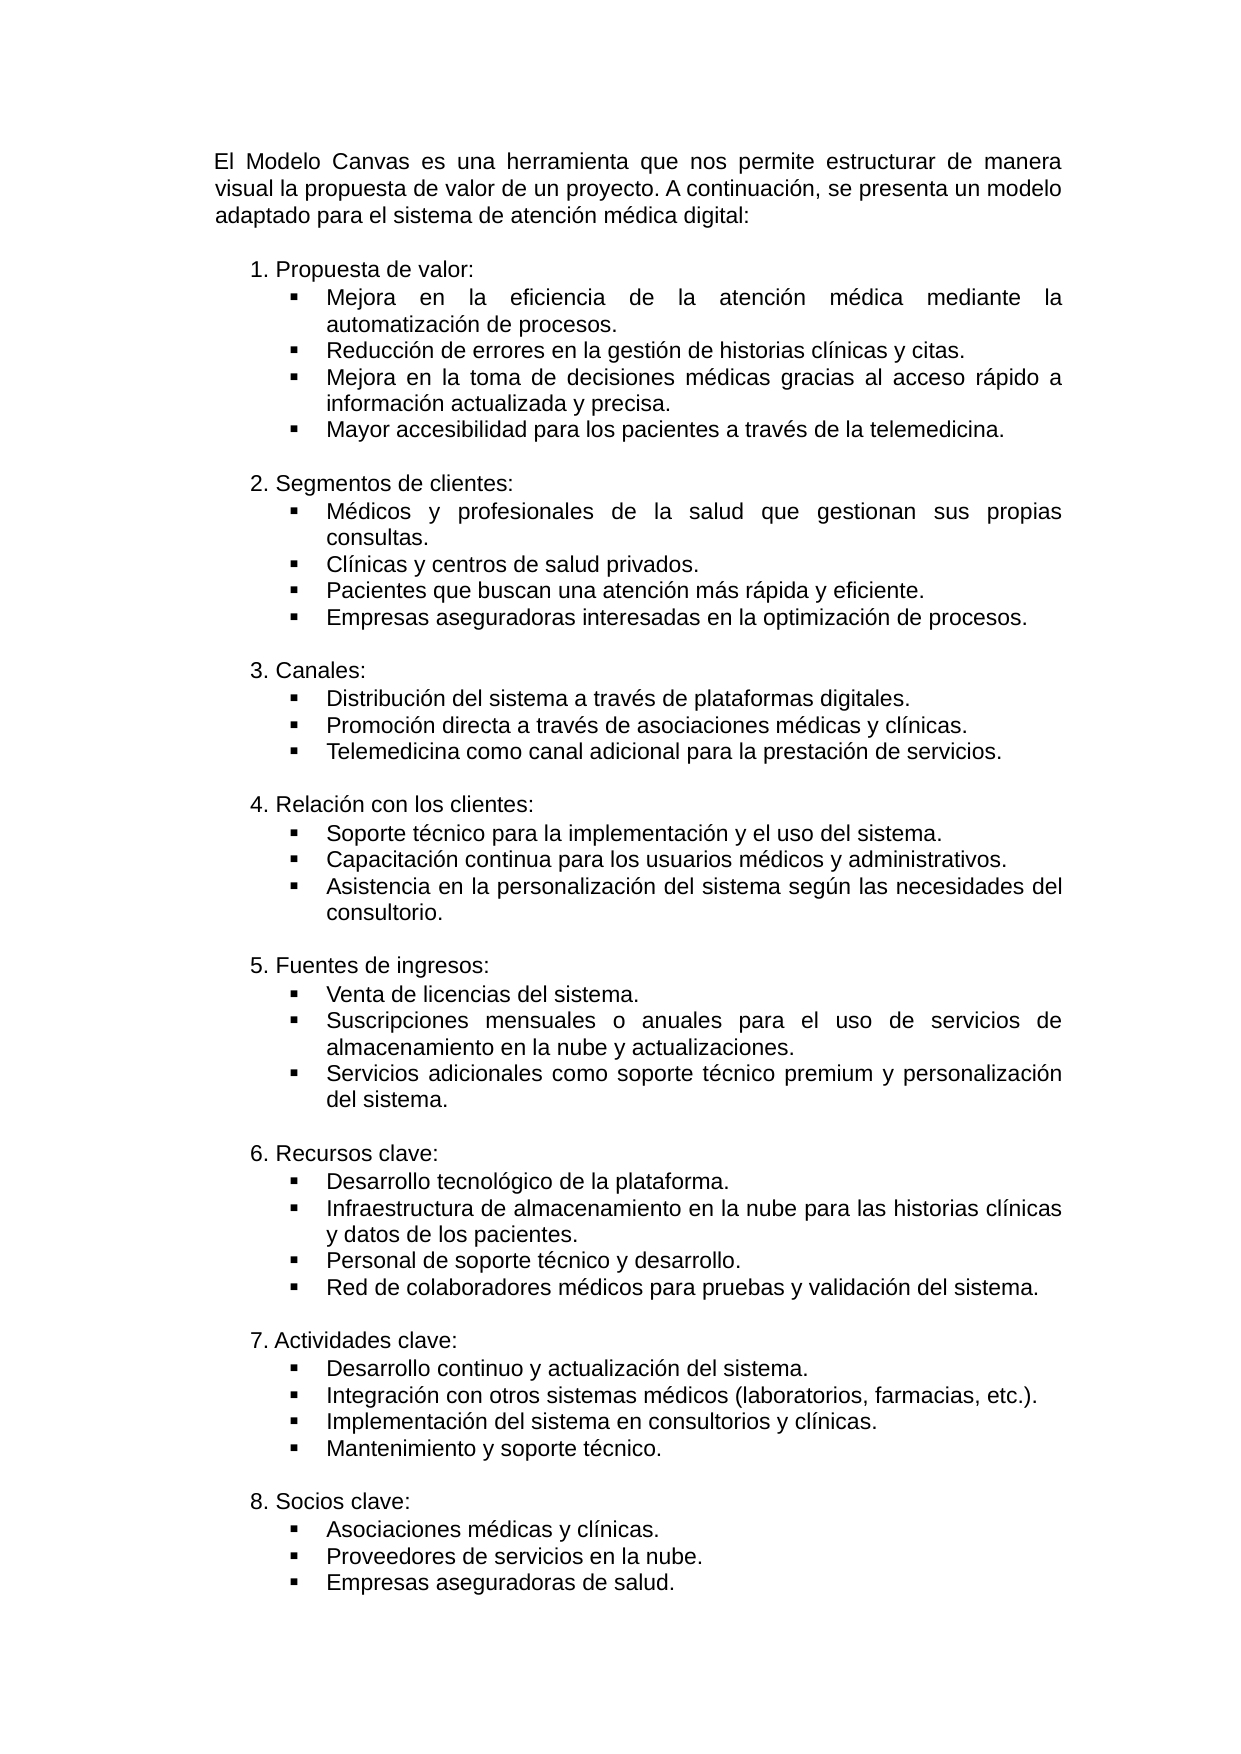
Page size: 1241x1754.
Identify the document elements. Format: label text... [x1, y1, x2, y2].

list Infraestructura de almacenamiento en la nube para las historias clínicas y datos de los pacientes. [288, 1194, 1063, 1247]
text 6. Recursos clave: [250, 1140, 1063, 1166]
list Venta de licencias del sistema. [288, 981, 1063, 1007]
list Empresas aseguradoras interesadas en la optimización de procesos. [288, 603, 1063, 630]
text 2. Segmentos de clientes: [250, 469, 1063, 496]
list Desarrollo tecnológico de la plataforma. [288, 1168, 1063, 1194]
list Clínicas y centros de salud privados. [288, 551, 1063, 577]
list Proveedores de servicios en la nube. [288, 1543, 1063, 1569]
list Personal de soporte técnico y desarrollo. [288, 1247, 1063, 1273]
list Distribución del sistema a través de plataformas digitales. [288, 685, 1063, 712]
list Médicos y profesionales de la salud que gestionan sus propias consultas. [288, 498, 1063, 551]
list Reducción de errores en la gestión de historias clínicas y citas. [288, 337, 1063, 363]
list Mejora en la eficiencia de la atención médica mediante la automatización de procesos. [288, 284, 1063, 337]
text 1. Propuesta de valor: [250, 256, 1063, 282]
text 3. Canales: [250, 657, 1063, 683]
list Servicios adicionales como soporte técnico premium y personalización del sistema. [288, 1060, 1063, 1113]
text El Modelo Canvas es una herramienta que nos permite estructurar de manera visual la propuesta de valor de un proyecto. A continuación, se presenta un modelo adaptado para el sistema de atención médica digital: [214, 148, 1063, 228]
list Empresas aseguradoras de salud. [288, 1569, 1063, 1595]
list Desarrollo continuo y actualización del sistema. [288, 1355, 1063, 1382]
list Asistencia en la personalización del sistema según las necesidades del consultorio. [288, 873, 1063, 925]
text 5. Fuentes de ingresos: [250, 952, 1063, 979]
list Pacientes que buscan una atención más rápida y eficiente. [288, 577, 1063, 603]
list Capacitación continua para los usuarios médicos y administrativos. [288, 846, 1063, 873]
text 4. Relación con los clientes: [250, 791, 1063, 818]
list Promoción directa a través de asociaciones médicas y clínicas. [288, 712, 1063, 738]
list Telemedicina como canal adicional para la prestación de servicios. [288, 738, 1063, 764]
text 7. Actividades clave: [250, 1327, 1063, 1353]
list Soporte técnico para la implementación y el uso del sistema. [288, 820, 1063, 846]
list Red de colaboradores médicos para pruebas y validación del sistema. [288, 1273, 1063, 1300]
list Integración con otros sistemas médicos (laboratorios, farmacias, etc.). [288, 1382, 1063, 1408]
list Asociaciones médicas y clínicas. [288, 1516, 1063, 1543]
list Mantenimiento y soporte técnico. [288, 1434, 1063, 1461]
list Mayor accesibilidad para los pacientes a través de la telemedicina. [288, 416, 1063, 442]
list Implementación del sistema en consultorios y clínicas. [288, 1408, 1063, 1434]
text 8. Socios clave: [250, 1488, 1063, 1514]
list Suscripciones mensuales o anuales para el uso de servicios de almacenamiento en la nube y actualizaciones. [288, 1007, 1063, 1060]
list Mejora en la toma de decisiones médicas gracias al acceso rápido a información actualizada y precisa. [288, 363, 1063, 416]
